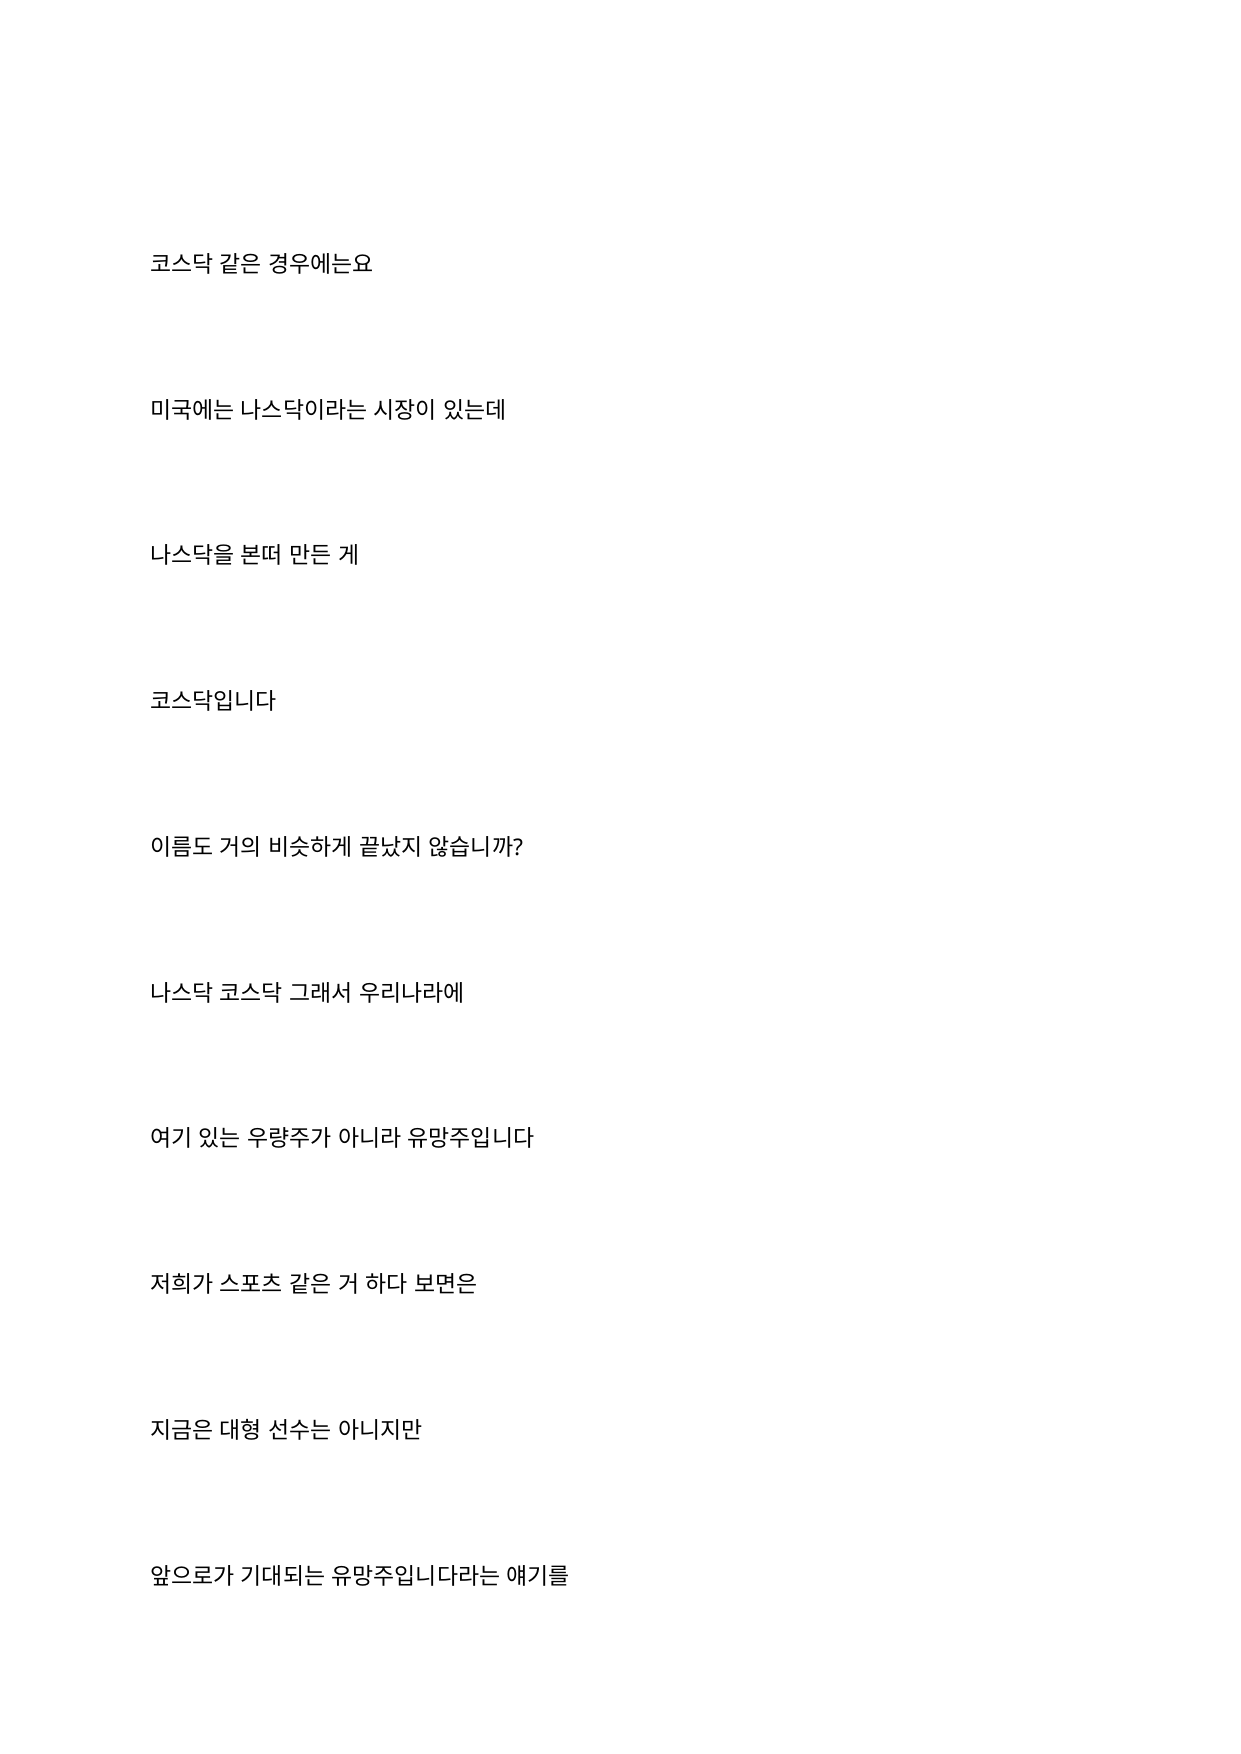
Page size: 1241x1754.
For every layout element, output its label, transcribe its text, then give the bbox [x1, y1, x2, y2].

text 저희가 스포츠 같은 거 하다 보면은 [150, 1266, 1090, 1299]
text 나스닥을 본떠 만든 게 [150, 537, 1090, 571]
text 나스닥 코스닥 그래서 우리나라에 [150, 974, 1090, 1008]
text 코스닥입니다 [150, 683, 1090, 716]
text 미국에는 나스닥이라는 시장이 있는데 [150, 392, 1090, 425]
text 앞으로가 기대되는 유망주입니다라는 얘기를 [150, 1557, 1090, 1591]
text 코스닥 같은 경우에는요 [150, 246, 1090, 279]
text 여기 있는 우량주가 아니라 유망주입니다 [150, 1120, 1090, 1153]
text 이름도 거의 비슷하게 끝났지 않습니까? [150, 829, 1090, 862]
text 지금은 대형 선수는 아니지만 [150, 1412, 1090, 1445]
